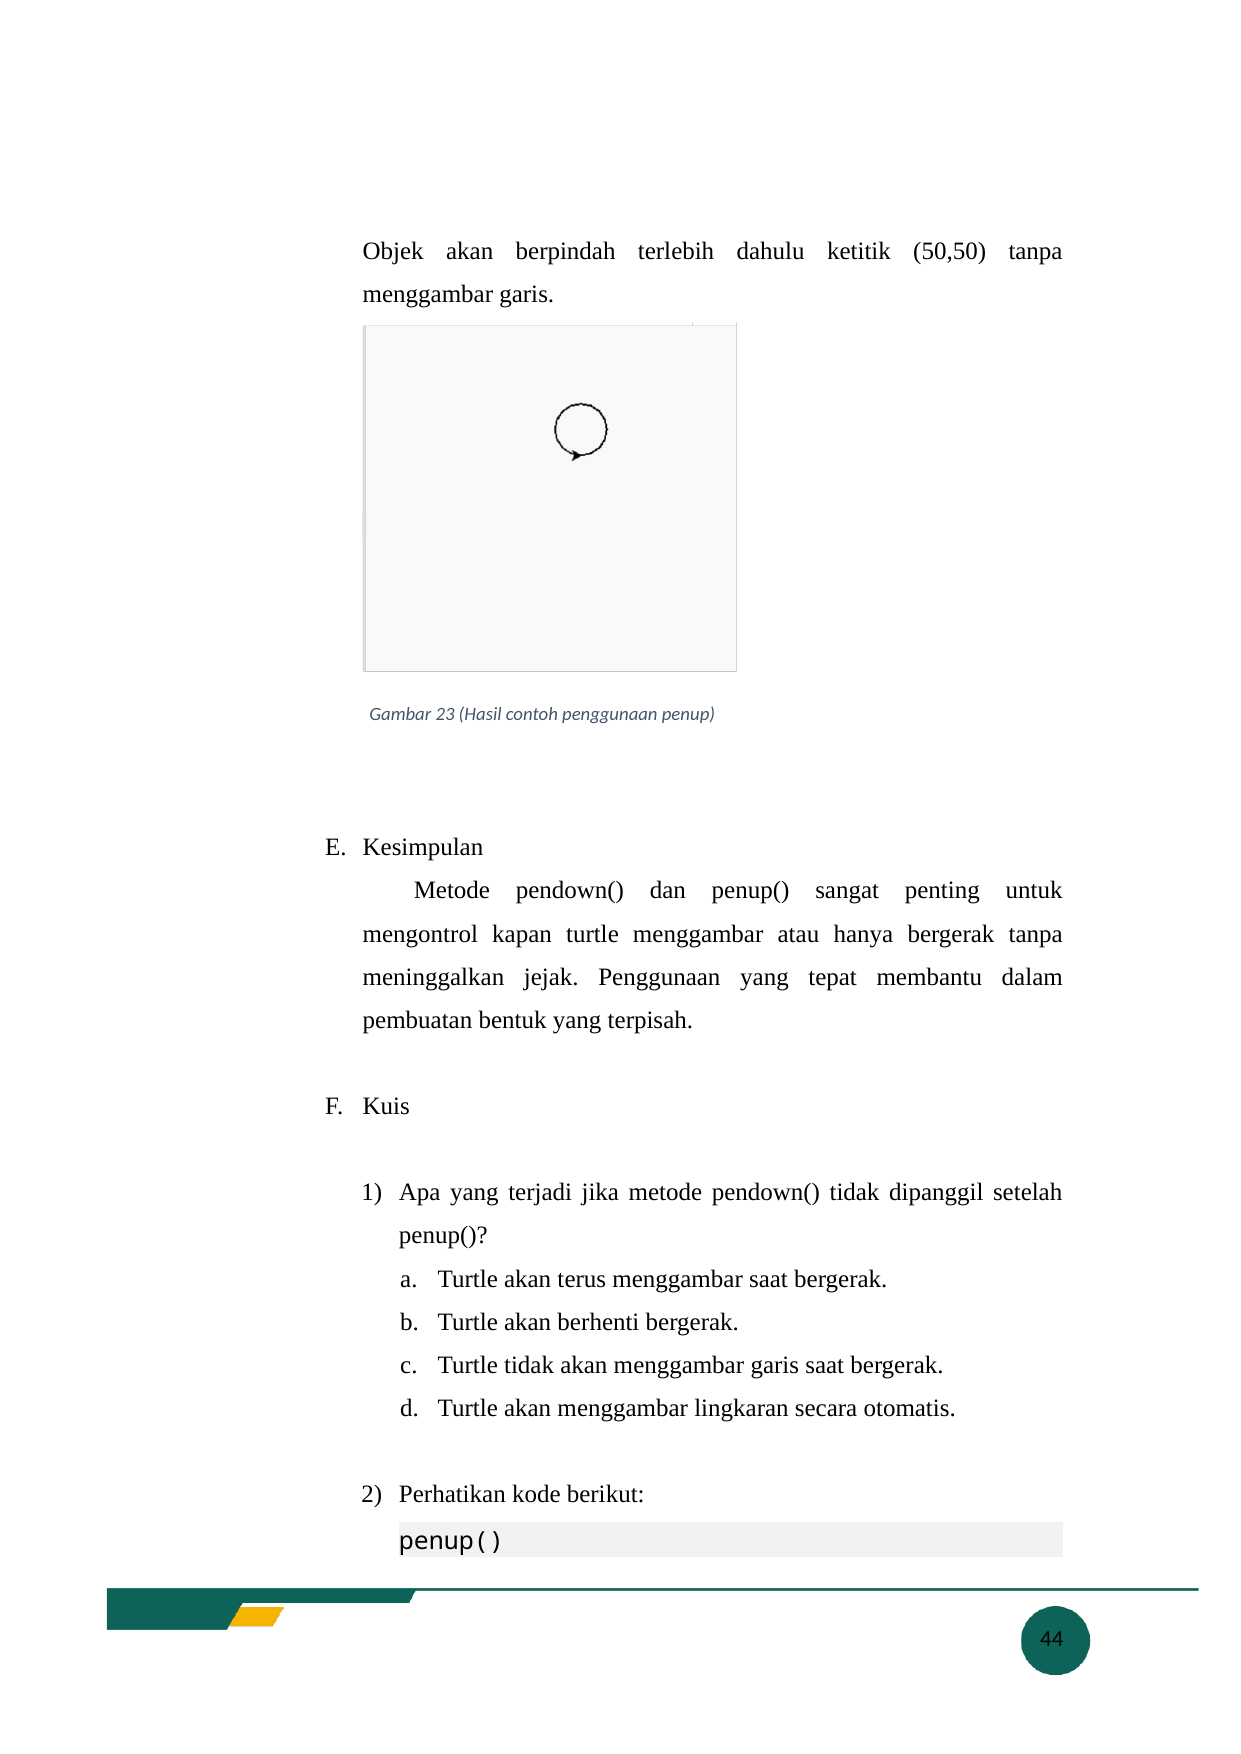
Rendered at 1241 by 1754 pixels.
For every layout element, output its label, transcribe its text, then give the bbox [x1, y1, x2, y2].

list Metode pendown() dan penup() sangat penting untuk mengontrol kapan turtle menggambar atau hanya bergerak tanpa meninggalkan jejak. Penggunaan yang tepat membantu dalam pembuatan bentuk yang terpisah. [362, 876, 1063, 1034]
list penup() [399, 1522, 1063, 1557]
picture [362, 322, 739, 672]
list Turtle akan menggambar lingkaran secara otomatis. [400, 1393, 1063, 1422]
list Turtle akan terus menggambar saat bergerak. [400, 1264, 1063, 1292]
list Turtle tidak akan menggambar garis saat bergerak. [400, 1350, 1063, 1379]
list Turtle akan berhenti bergerak. [400, 1307, 1063, 1336]
list Kesimpulan [325, 832, 1063, 861]
picture [106, 1579, 1199, 1701]
list Kuis [325, 1091, 1063, 1120]
list Perhatikan kode berikut: [361, 1479, 1063, 1508]
list Objek akan berpindah terlebih dahulu ketitik (50,50) tanpa menggambar garis. [362, 236, 1063, 308]
list Apa yang terjadi jika metode pendown() tidak dipanggil setelah penup()? [361, 1177, 1063, 1249]
